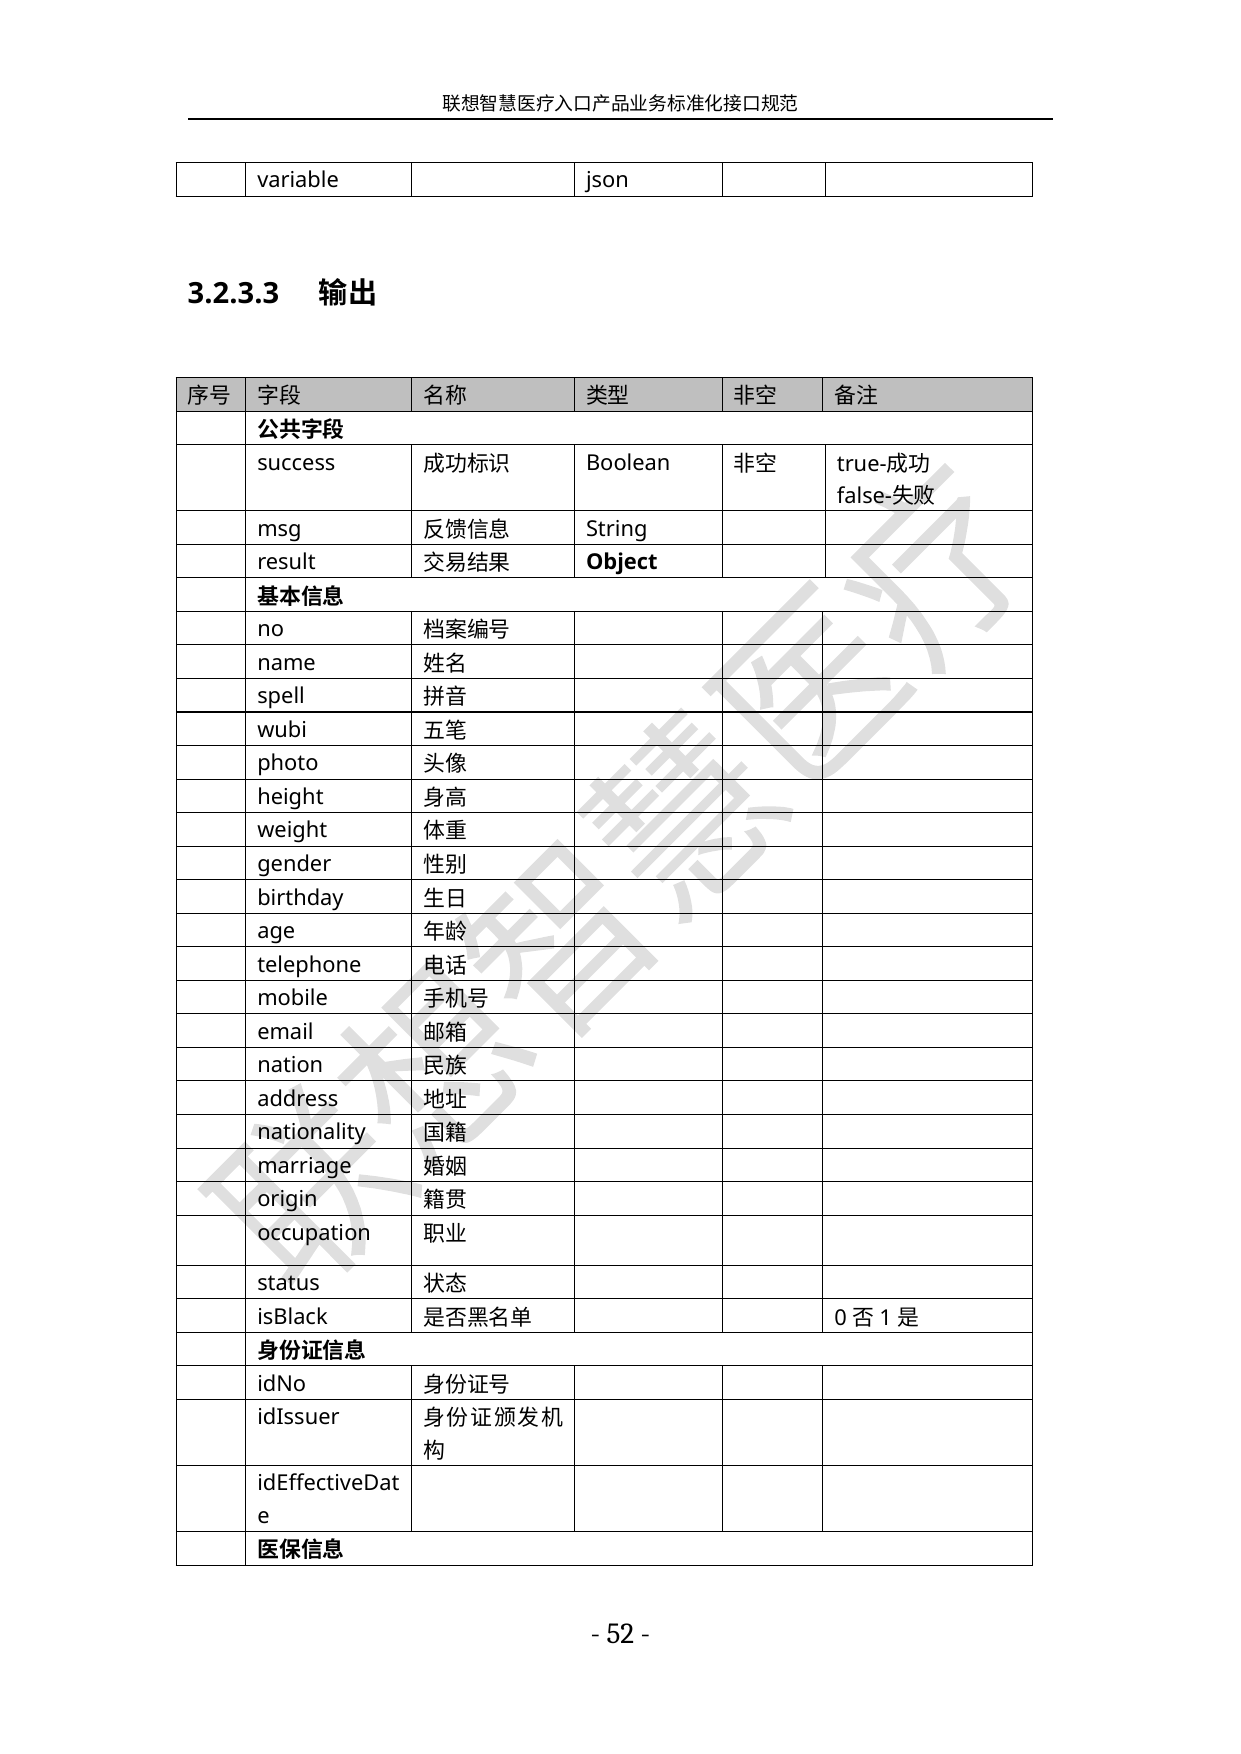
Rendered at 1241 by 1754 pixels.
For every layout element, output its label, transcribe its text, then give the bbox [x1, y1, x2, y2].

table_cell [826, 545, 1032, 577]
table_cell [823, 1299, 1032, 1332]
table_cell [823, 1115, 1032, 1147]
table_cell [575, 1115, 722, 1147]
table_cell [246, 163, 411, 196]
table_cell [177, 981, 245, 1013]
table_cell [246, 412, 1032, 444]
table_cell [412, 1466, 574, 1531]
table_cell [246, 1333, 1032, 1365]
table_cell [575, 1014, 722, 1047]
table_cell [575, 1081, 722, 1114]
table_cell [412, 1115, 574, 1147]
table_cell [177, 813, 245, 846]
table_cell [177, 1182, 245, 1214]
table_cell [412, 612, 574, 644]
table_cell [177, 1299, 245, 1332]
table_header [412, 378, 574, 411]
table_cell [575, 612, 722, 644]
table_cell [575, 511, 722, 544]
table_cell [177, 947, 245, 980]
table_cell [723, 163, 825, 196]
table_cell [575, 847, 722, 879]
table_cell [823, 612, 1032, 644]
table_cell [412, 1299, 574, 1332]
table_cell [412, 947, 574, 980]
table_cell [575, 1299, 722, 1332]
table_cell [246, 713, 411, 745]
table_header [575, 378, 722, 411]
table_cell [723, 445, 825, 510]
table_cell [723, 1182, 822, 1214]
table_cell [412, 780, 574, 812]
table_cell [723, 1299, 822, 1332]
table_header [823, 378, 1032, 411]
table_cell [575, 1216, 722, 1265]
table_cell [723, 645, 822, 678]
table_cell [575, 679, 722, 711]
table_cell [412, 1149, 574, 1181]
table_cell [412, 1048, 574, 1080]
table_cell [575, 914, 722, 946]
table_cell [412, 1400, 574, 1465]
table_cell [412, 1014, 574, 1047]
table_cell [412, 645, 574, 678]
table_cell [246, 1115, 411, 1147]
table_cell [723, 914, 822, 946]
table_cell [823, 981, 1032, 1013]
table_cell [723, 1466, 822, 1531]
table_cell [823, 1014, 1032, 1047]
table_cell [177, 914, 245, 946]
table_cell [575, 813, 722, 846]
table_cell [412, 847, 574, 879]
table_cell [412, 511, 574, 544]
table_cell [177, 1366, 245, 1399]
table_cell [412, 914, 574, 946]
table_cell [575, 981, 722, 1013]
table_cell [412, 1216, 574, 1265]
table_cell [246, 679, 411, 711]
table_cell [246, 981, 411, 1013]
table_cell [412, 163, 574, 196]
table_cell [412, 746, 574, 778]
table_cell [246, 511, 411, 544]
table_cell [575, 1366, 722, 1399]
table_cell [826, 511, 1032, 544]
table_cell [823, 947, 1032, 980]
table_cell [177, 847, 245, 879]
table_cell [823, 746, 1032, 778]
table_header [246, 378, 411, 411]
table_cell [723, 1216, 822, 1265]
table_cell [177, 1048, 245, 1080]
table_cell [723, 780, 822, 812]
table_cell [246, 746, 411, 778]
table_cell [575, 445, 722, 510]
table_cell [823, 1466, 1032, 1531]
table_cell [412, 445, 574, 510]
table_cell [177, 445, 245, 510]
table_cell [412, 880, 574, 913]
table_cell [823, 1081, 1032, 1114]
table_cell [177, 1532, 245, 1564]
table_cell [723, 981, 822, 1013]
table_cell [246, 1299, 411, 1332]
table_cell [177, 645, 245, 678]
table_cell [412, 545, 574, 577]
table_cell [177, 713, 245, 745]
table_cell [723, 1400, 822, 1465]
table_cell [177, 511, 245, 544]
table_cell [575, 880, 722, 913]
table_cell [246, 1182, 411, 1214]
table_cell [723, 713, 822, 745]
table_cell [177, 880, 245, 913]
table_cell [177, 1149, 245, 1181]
subtitle 输出 [187, 258, 1053, 323]
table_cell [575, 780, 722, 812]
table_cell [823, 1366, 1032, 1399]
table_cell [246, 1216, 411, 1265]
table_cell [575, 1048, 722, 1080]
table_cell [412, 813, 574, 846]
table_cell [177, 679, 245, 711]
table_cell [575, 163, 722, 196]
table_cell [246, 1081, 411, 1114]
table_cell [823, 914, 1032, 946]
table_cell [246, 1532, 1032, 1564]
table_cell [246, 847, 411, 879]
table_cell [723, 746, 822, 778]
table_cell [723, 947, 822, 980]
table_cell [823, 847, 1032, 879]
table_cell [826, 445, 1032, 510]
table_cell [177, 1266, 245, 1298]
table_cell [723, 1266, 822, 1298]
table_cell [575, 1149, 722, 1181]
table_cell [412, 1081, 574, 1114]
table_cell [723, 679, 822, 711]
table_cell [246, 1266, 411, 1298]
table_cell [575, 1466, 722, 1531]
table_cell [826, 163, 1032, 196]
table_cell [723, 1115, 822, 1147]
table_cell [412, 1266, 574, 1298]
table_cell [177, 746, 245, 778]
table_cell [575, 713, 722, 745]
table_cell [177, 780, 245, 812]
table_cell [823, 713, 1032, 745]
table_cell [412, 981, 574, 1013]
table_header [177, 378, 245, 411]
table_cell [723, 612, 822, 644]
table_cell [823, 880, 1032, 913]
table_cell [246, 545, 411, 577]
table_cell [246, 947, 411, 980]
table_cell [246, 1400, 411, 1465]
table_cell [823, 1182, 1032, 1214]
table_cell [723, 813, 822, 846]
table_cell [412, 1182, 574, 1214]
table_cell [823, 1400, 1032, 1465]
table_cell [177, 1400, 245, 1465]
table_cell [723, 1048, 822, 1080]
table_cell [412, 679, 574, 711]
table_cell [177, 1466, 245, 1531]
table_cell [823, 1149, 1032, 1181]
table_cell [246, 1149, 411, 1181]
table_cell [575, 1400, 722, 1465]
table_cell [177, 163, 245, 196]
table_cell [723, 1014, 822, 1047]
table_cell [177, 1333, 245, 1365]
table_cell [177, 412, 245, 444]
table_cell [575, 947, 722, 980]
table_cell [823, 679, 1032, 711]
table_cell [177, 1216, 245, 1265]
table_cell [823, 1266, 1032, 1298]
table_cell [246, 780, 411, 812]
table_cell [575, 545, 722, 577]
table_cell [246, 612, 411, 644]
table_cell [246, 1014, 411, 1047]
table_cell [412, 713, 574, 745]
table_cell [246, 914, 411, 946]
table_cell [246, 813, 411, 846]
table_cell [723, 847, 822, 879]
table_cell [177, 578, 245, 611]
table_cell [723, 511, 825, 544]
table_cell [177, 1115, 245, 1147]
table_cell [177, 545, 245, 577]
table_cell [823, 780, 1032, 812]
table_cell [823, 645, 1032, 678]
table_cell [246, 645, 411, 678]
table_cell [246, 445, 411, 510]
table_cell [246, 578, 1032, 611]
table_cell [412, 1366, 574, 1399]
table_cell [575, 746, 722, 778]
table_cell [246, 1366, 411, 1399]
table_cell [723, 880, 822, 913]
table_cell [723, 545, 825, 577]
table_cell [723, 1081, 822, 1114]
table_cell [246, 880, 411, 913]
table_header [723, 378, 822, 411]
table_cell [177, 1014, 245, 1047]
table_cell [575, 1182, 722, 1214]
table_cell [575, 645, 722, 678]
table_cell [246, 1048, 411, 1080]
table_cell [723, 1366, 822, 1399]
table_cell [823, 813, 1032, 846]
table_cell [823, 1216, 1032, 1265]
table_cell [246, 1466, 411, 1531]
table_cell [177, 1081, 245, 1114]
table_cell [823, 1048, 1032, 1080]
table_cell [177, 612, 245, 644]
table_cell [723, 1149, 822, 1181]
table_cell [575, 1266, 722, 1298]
